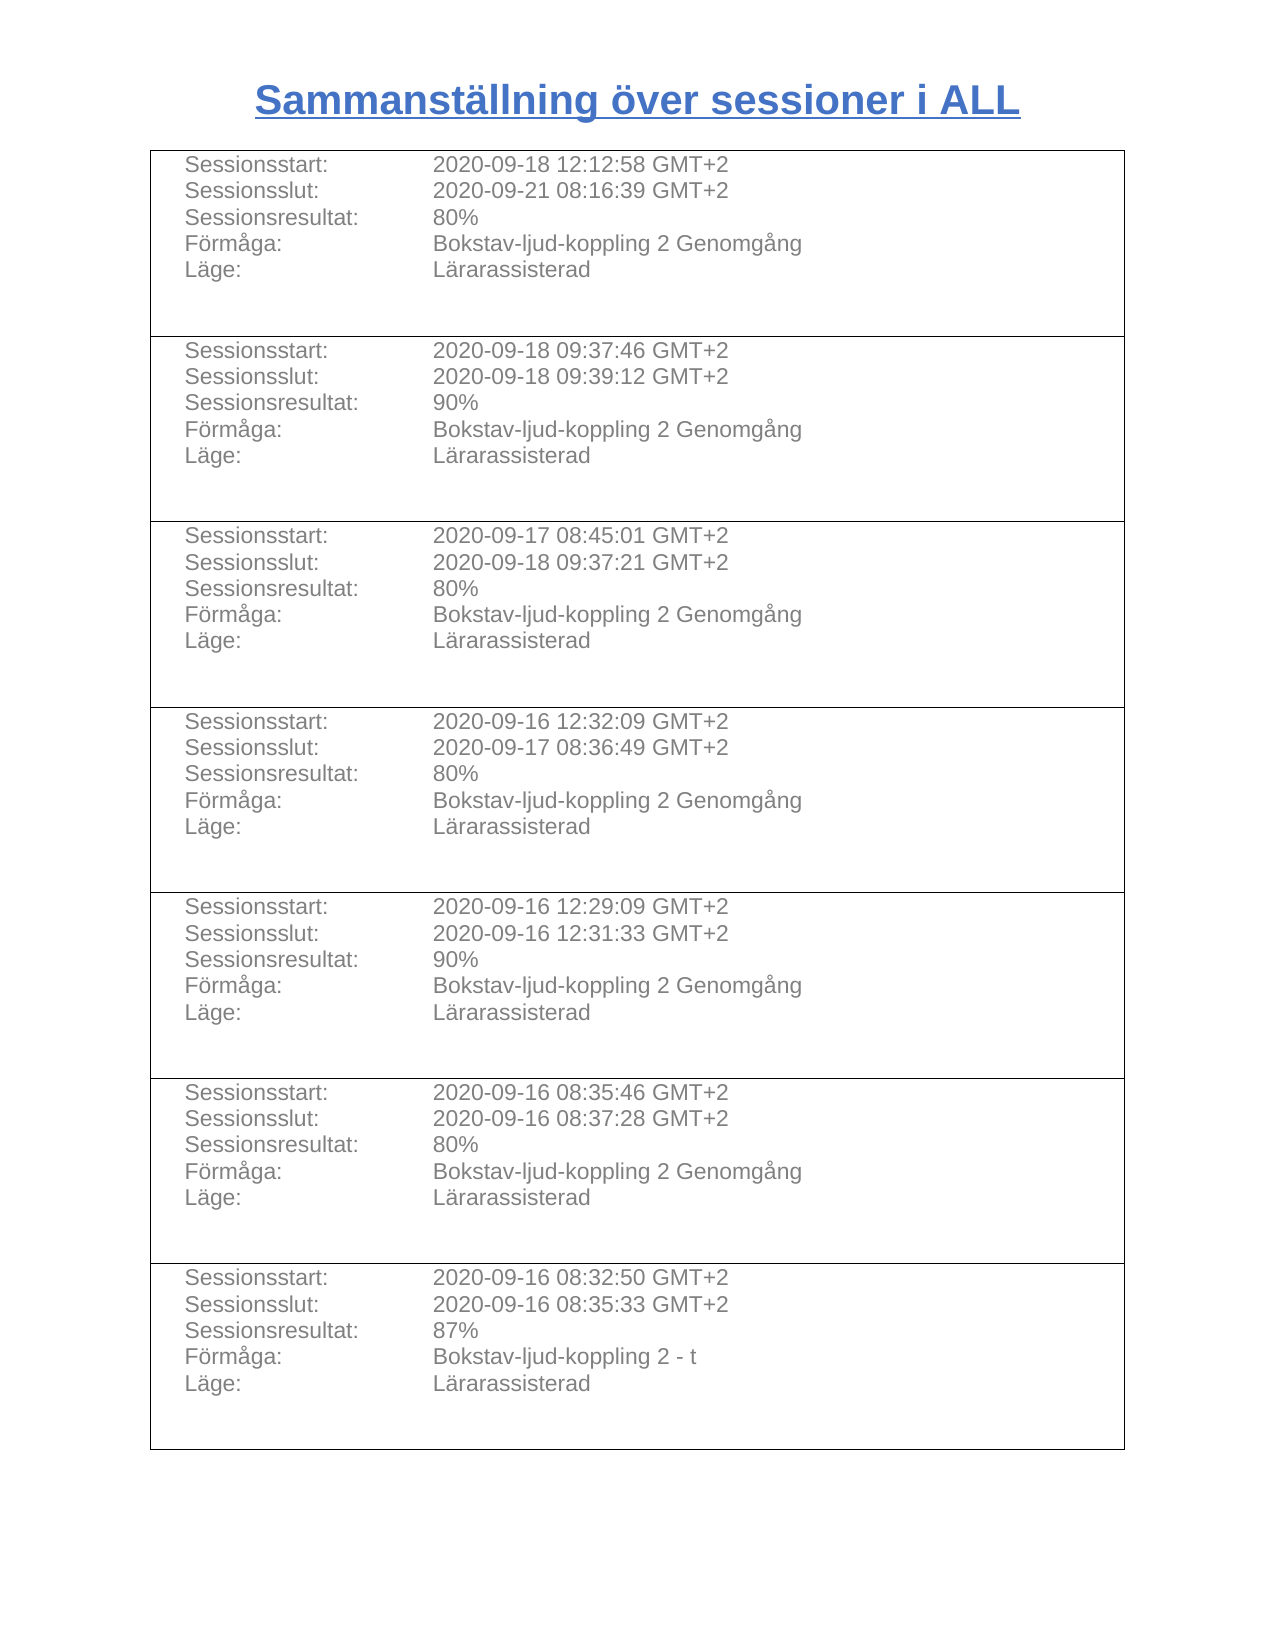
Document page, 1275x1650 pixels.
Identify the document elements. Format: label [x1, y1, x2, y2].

table_cell [151, 893, 1124, 1078]
table_cell [151, 522, 1124, 707]
table_cell [151, 151, 1124, 336]
table_cell [151, 1079, 1124, 1263]
table_cell [151, 708, 1124, 892]
table_cell [151, 1264, 1124, 1449]
table_cell [151, 337, 1124, 521]
